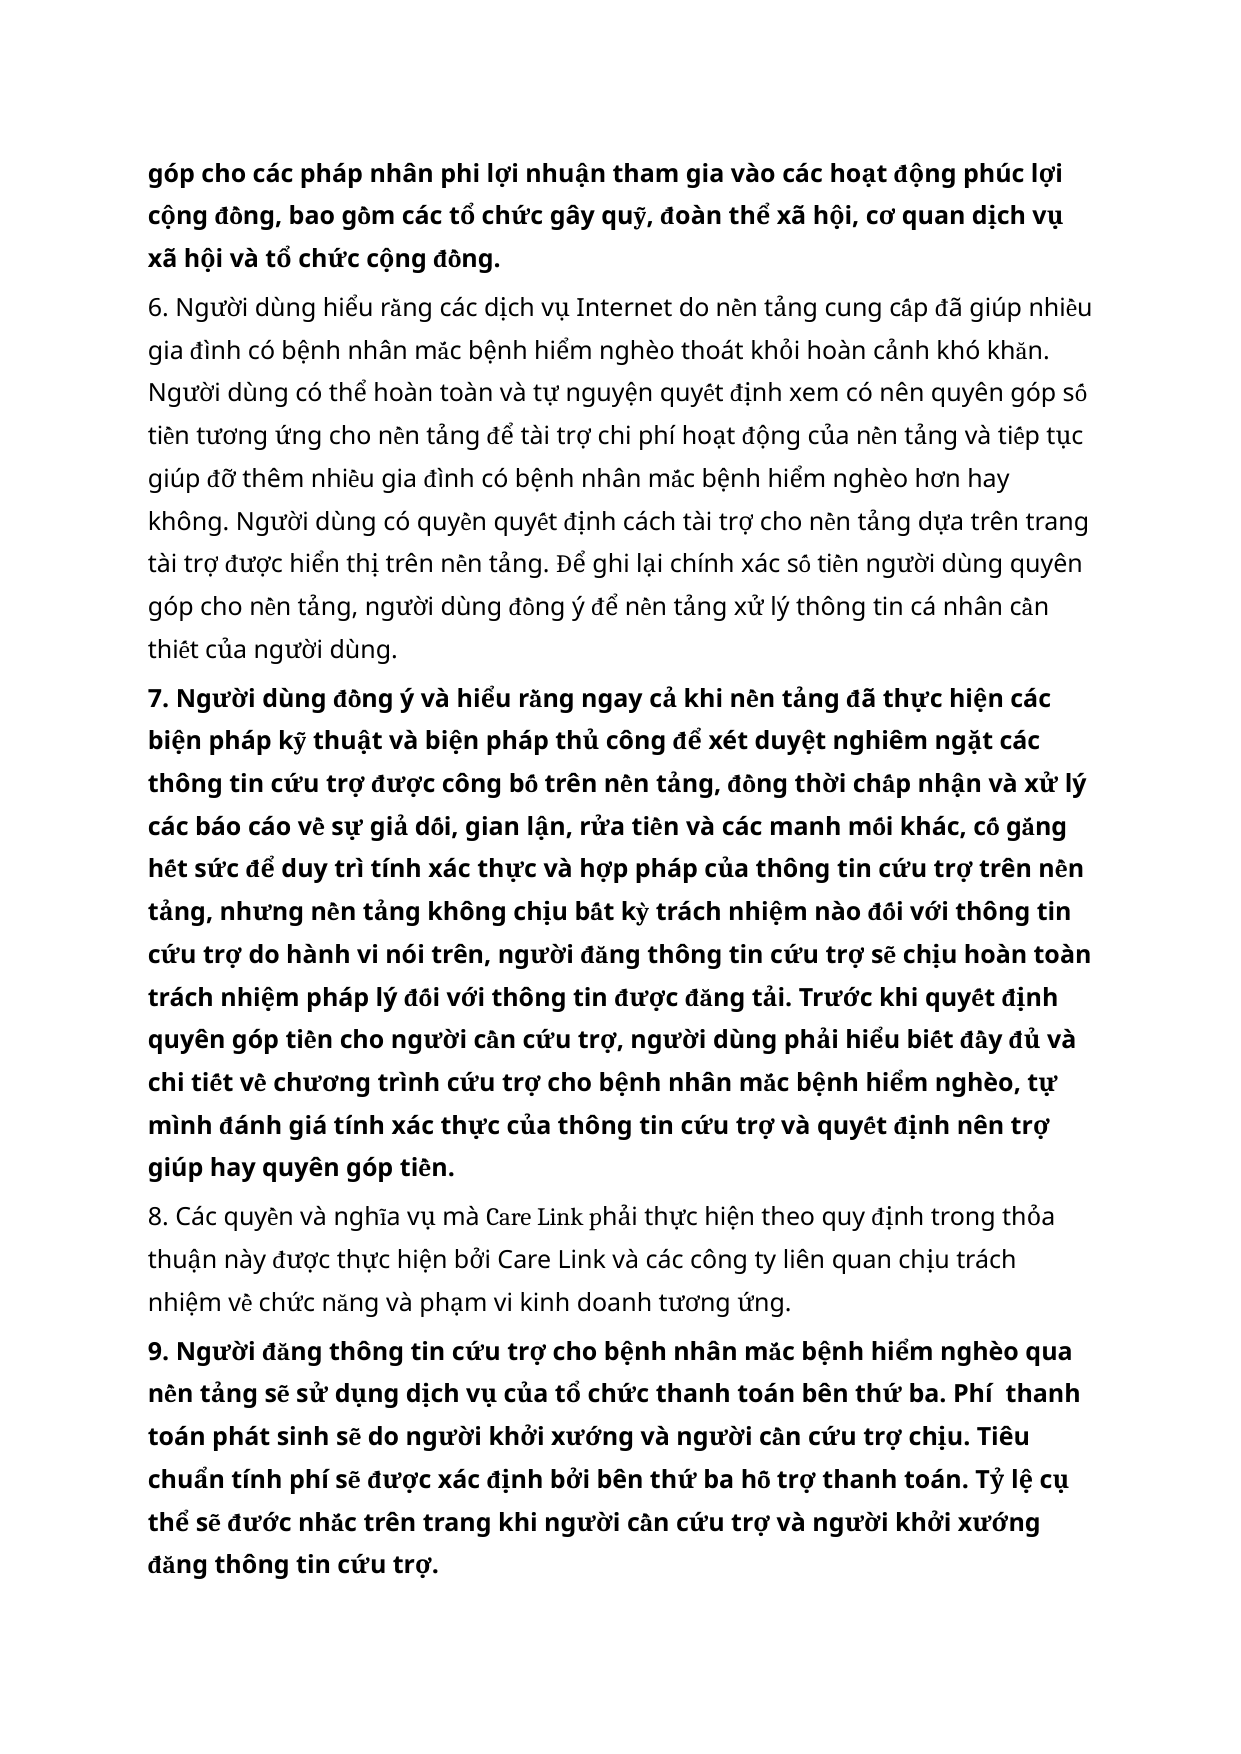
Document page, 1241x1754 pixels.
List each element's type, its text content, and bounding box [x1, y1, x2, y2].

text 8. Các quyền và nghĩa vụ mà Care Link phải thực hiện theo quy định trong thỏa thuận này được thực hiện bởi Care Link và các công ty liên quan chịu trách nhiệm về chức năng và phạm vi kinh doanh tương ứng. [148, 1195, 1093, 1323]
text 7. Người dùng đồng ý và hiểu rằng ngay cả khi nền tảng đã thực hiện các biện pháp kỹ thuật và biện pháp thủ công để xét duyệt nghiêm ngặt các thông tin cứu trợ được công bố trên nền tảng, đồng thời chấp nhận và xử lý các báo cáo về sự giả dối, gian lận, rửa tiền và các manh mối khác, cố gắng hết sức để duy trì tính xác thực và hợp pháp của thông tin cứu trợ trên nền tảng, nhưng nền tảng không chịu bất kỳ trách nhiệm nào đối với thông tin cứu trợ do hành vi nói trên, người đăng thông tin cứu trợ sẽ chịu hoàn toàn trách nhiệm pháp lý đối với thông tin được đăng tải. Trước khi quyết định quyên góp tiền cho người cần cứu trợ, người dùng phải hiểu biết đầy đủ và chi tiết về chương trình cứu trợ cho bệnh nhân mắc bệnh hiểm nghèo, tự mình đánh giá tính xác thực của thông tin cứu trợ và quyết định nên trợ giúp hay quyên góp tiền. [148, 676, 1093, 1188]
text 6. Người dùng hiểu rằng các dịch vụ Internet do nền tảng cung cấp đã giúp nhiều gia đình có bệnh nhân mắc bệnh hiểm nghèo thoát khỏi hoàn cảnh khó khăn. Người dùng có thể hoàn toàn và tự nguyện quyết định xem có nên quyên góp số tiền tương ứng cho nền tảng để tài trợ chi phí hoạt động của nền tảng và tiếp tục giúp đỡ thêm nhiều gia đình có bệnh nhân mắc bệnh hiểm nghèo hơn hay không. Người dùng có quyền quyết định cách tài trợ cho nền tảng dựa trên trang tài trợ được hiển thị trên nền tảng. Để ghi lại chính xác số tiền người dùng quyên góp cho nền tảng, người dùng đồng ý để nền tảng xử lý thông tin cá nhân cần thiết của người dùng. [148, 285, 1093, 670]
text 9. Người đăng thông tin cứu trợ cho bệnh nhân mắc bệnh hiểm nghèo qua nền tảng sẽ sử dụng dịch vụ của tổ chức thanh toán bên thứ ba. Phí thanh toán phát sinh sẽ do người khởi xướng và người cần cứu trợ chịu. Tiêu chuẩn tính phí sẽ được xác định bởi bên thứ ba hỗ trợ thanh toán. Tỷ lệ cụ thể sẽ đước nhắc trên trang khi người cần cứu trợ và người khởi xướng đăng thông tin cứu trợ. [148, 1329, 1093, 1585]
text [148, 151, 1093, 279]
